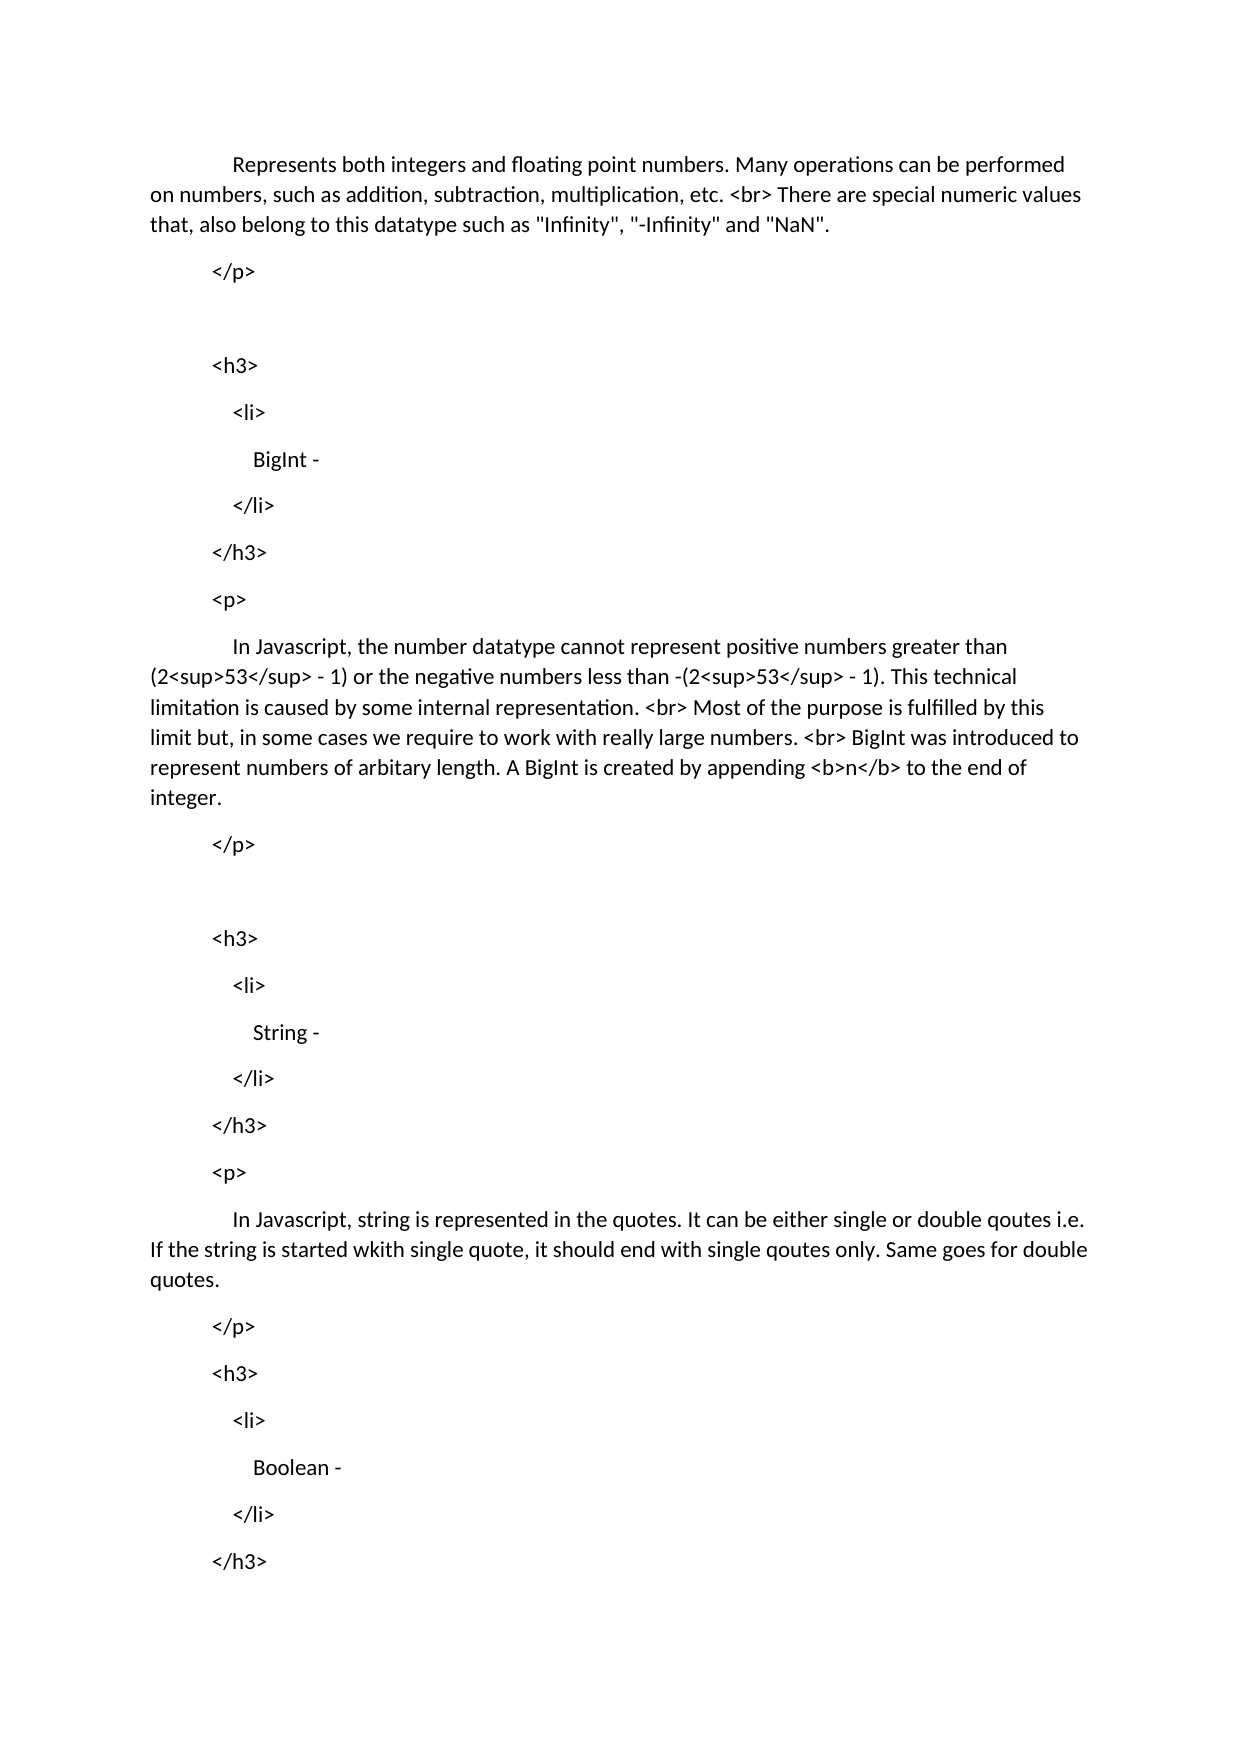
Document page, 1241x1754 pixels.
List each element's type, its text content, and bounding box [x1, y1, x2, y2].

text <li> [150, 398, 1090, 426]
text In Javascript, string is represented in the quotes. It can be either single or double qoutes i.e. If the string is started wkith single quote, it should end with single qoutes only. Same goes for double quotes. [150, 1205, 1090, 1294]
text </p> [150, 1312, 1090, 1341]
text </h3> [150, 1111, 1090, 1139]
text </li> [150, 1064, 1090, 1093]
text </h3> [150, 1547, 1090, 1575]
text Boolean - [150, 1453, 1090, 1481]
text <p> [150, 585, 1090, 613]
text <h3> [150, 351, 1090, 379]
text </li> [150, 1500, 1090, 1528]
text <li> [150, 971, 1090, 999]
text </p> [150, 257, 1090, 285]
text String - [150, 1018, 1090, 1046]
text </li> [150, 492, 1090, 520]
text <li> [150, 1406, 1090, 1434]
text </p> [150, 830, 1090, 858]
text BigInt - [150, 445, 1090, 473]
text <h3> [150, 1359, 1090, 1387]
text In Javascript, the number datatype cannot represent positive numbers greater than (2<sup>53</sup> - 1) or the negative numbers less than -(2<sup>53</sup> - 1). This technical limitation is caused by some internal representation. <br> Most of the purpose is fulfilled by this limit but, in some cases we require to work with really large numbers. <br> BigInt was introduced to represent numbers of arbitary length. A BigInt is created by appending <b>n</b> to the end of integer. [150, 632, 1090, 811]
text <h3> [150, 924, 1090, 952]
text </h3> [150, 538, 1090, 567]
text <p> [150, 1158, 1090, 1186]
text Represents both integers and floating point numbers. Many operations can be performed on numbers, such as addition, subtraction, multiplication, etc. <br> There are special numeric values that, also belong to this datatype such as "Infinity", "-Infinity" and "NaN". [150, 150, 1090, 238]
